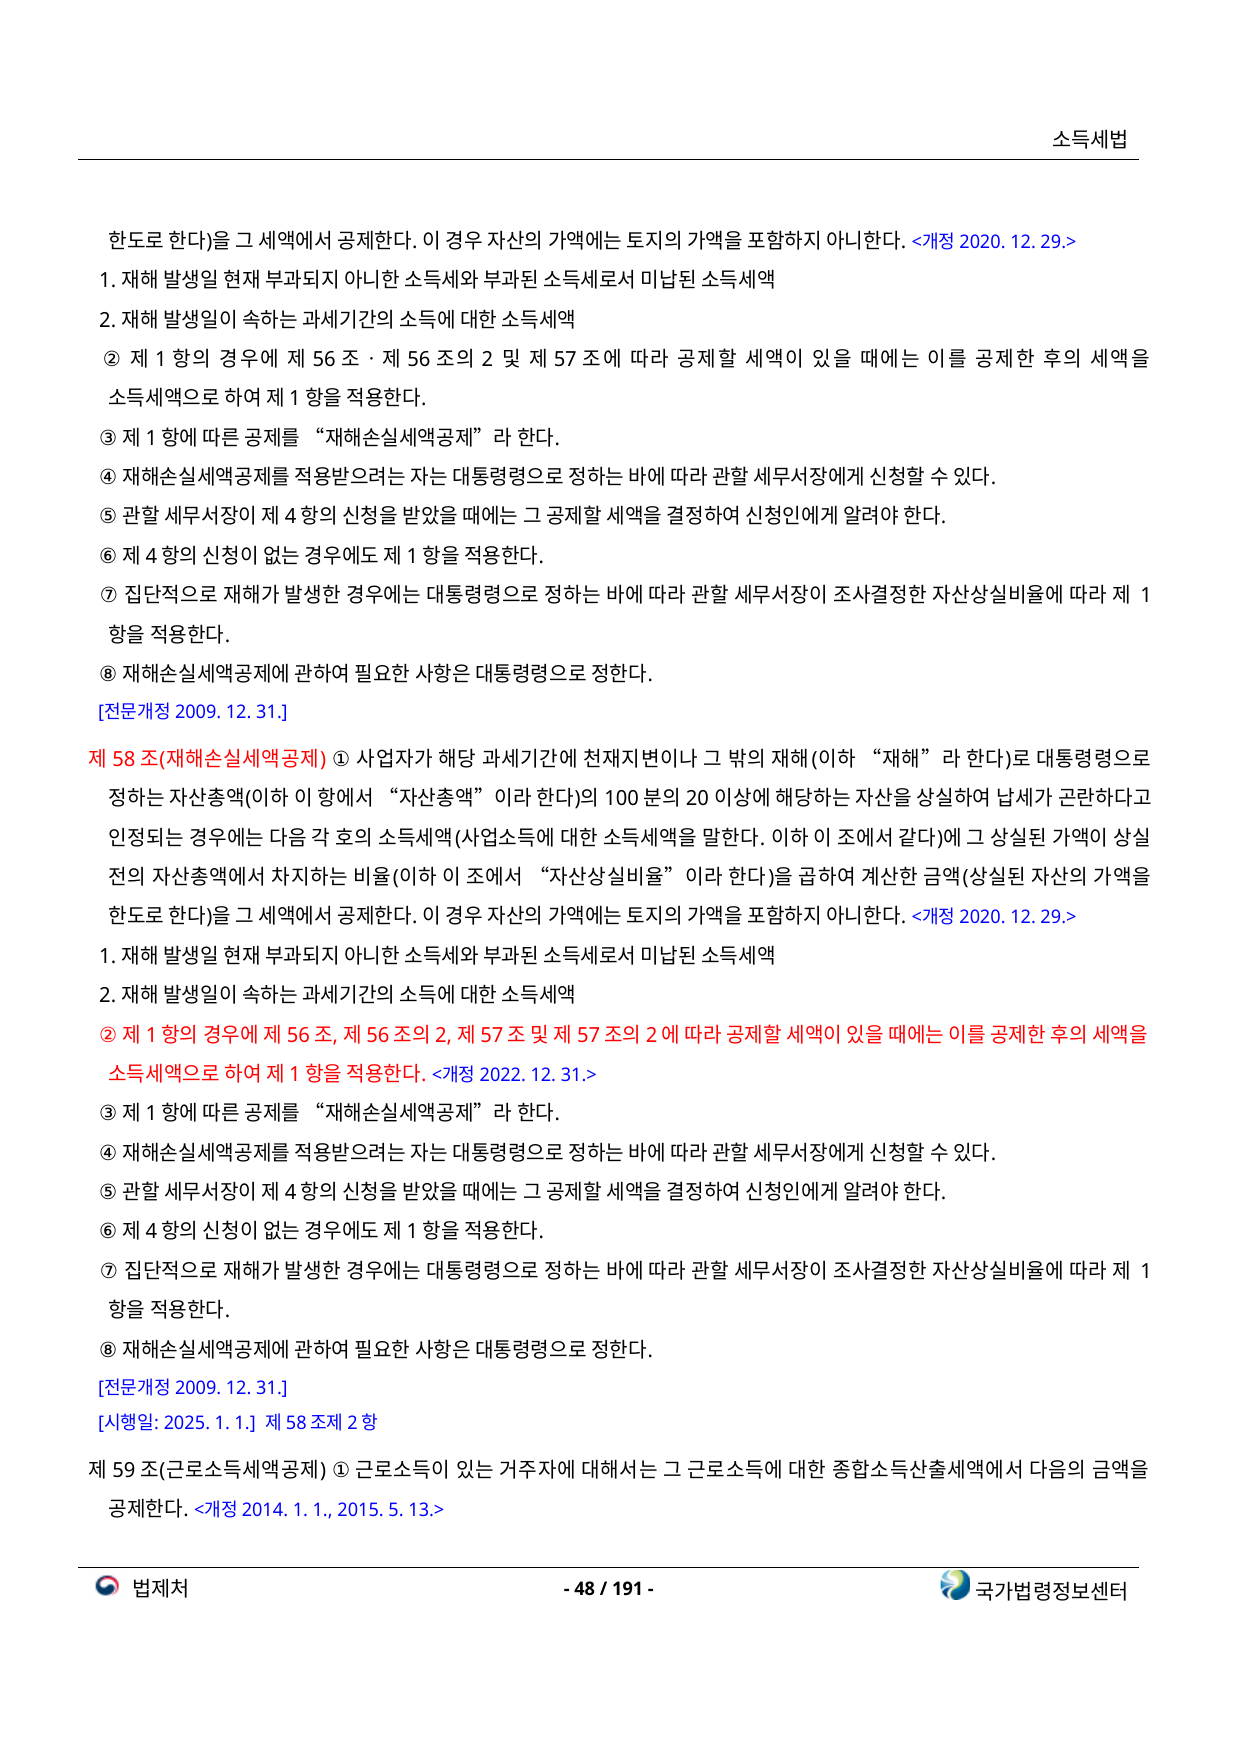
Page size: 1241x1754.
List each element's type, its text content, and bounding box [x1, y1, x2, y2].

text ③ 제1항에 따른 공제를 “재해손실세액공제”라 한다. [88, 421, 1152, 451]
text [전문개정 2009. 12. 31.] [88, 1372, 1152, 1399]
text ④ 재해손실세액공제를 적용받으려는 자는 대통령령으로 정하는 바에 따라 관할 세무서장에게 신청할 수 있다. [88, 1136, 1152, 1166]
text ② 제1항의 경우에 제56조ㆍ제56조의2 및 제57조에 따라 공제할 세액이 있을 때에는 이를 공제한 후의 세액을 소득세액으로 하여 제1항을 적용한다. [88, 342, 1152, 412]
picture [88, 1573, 127, 1597]
text ⑤ 관할 세무서장이 제4항의 신청을 받았을 때에는 그 공제할 세액을 결정하여 신청인에게 알려야 한다. [88, 500, 1152, 530]
text [전문개정 2009. 12. 31.] [88, 697, 1152, 724]
text 2. 재해 발생일이 속하는 과세기간의 소득에 대한 소득세액 [88, 303, 1152, 333]
text ⑦ 집단적으로 재해가 발생한 경우에는 대통령령으로 정하는 바에 따라 관할 세무서장이 조사결정한 자산상실비율에 따라 제1항을 적용한다. [88, 578, 1152, 648]
text ⑦ 집단적으로 재해가 발생한 경우에는 대통령령으로 정하는 바에 따라 관할 세무서장이 조사결정한 자산상실비율에 따라 제1항을 적용한다. [88, 1254, 1152, 1324]
text ⑥ 제4항의 신청이 없는 경우에도 제1항을 적용한다. [88, 1215, 1152, 1245]
text ④ 재해손실세액공제를 적용받으려는 자는 대통령령으로 정하는 바에 따라 관할 세무서장에게 신청할 수 있다. [88, 460, 1152, 491]
text ⑧ 재해손실세액공제에 관하여 필요한 사항은 대통령령으로 정한다. [88, 1333, 1152, 1363]
picture [940, 1570, 970, 1600]
text [시행일: 2025. 1. 1.] 제58조제2항 [88, 1408, 1152, 1435]
text 1. 재해 발생일 현재 부과되지 아니한 소득세와 부과된 소득세로서 미납된 소득세액 [88, 939, 1152, 969]
text ⑤ 관할 세무서장이 제4항의 신청을 받았을 때에는 그 공제할 세액을 결정하여 신청인에게 알려야 한다. [88, 1175, 1152, 1206]
text ⑧ 재해손실세액공제에 관하여 필요한 사항은 대통령령으로 정한다. [88, 657, 1152, 687]
text ③ 제1항에 따른 공제를 “재해손실세액공제”라 한다. [88, 1097, 1152, 1127]
text 2. 재해 발생일이 속하는 과세기간의 소득에 대한 소득세액 [88, 978, 1152, 1009]
text ⑥ 제4항의 신청이 없는 경우에도 제1항을 적용한다. [88, 539, 1152, 569]
text ② 제1항의 경우에 제56조, 제56조의2, 제57조 및 제57조의2에 따라 공제할 세액이 있을 때에는 이를 공제한 후의 세액을 소득세액으로 하여 제1항을 적용한다. <개정 2022. 12. 31.> [88, 1018, 1152, 1088]
text 1. 재해 발생일 현재 부과되지 아니한 소득세와 부과된 소득세로서 미납된 소득세액 [88, 263, 1152, 294]
text 제59조(근로소득세액공제) ①근로소득이 있는 거주자에 대해서는 그 근로소득에 대한 종합소득산출세액에서 다음의 금액을 공제한다. <개정 2014. 1. 1., 2015. 5. 13.> [88, 1453, 1152, 1523]
